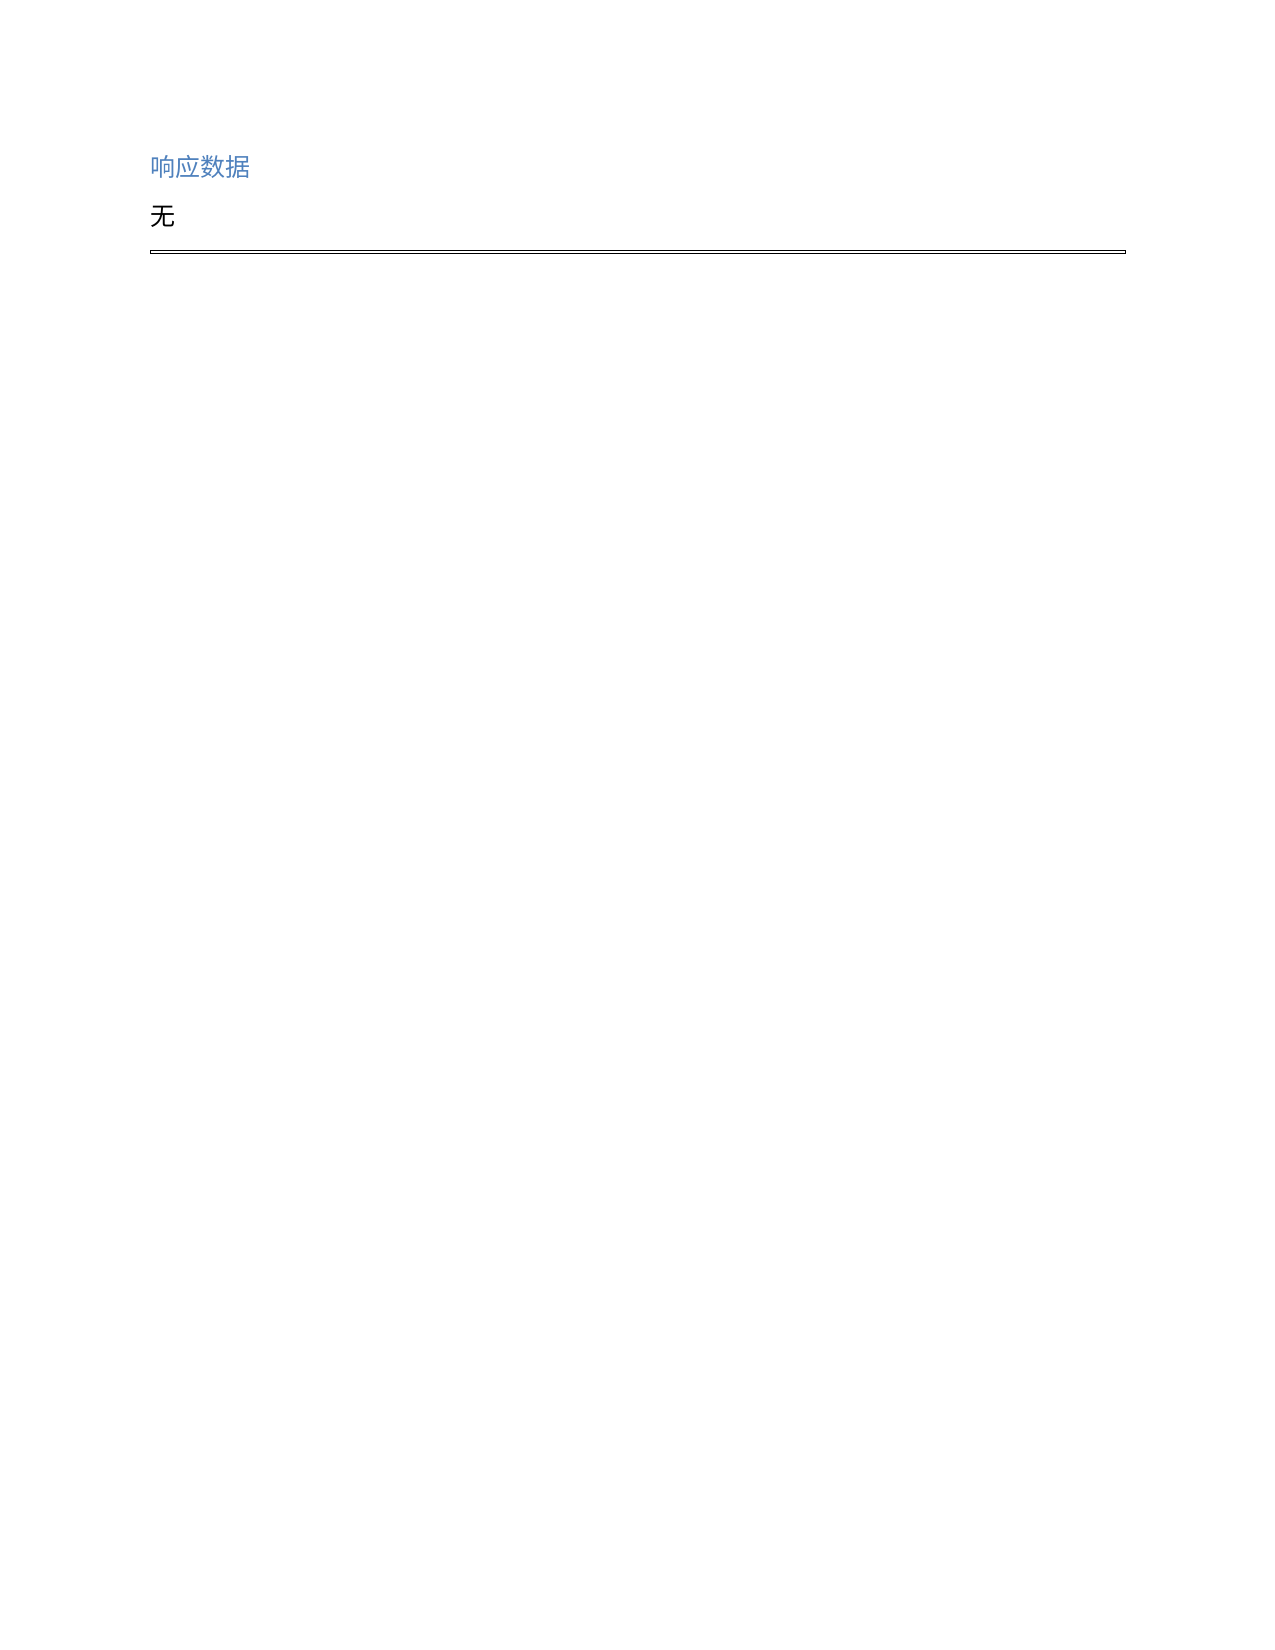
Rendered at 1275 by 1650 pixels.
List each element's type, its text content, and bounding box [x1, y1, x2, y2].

text 无 [150, 203, 1125, 232]
subtitle 响应数据 [150, 150, 1125, 184]
